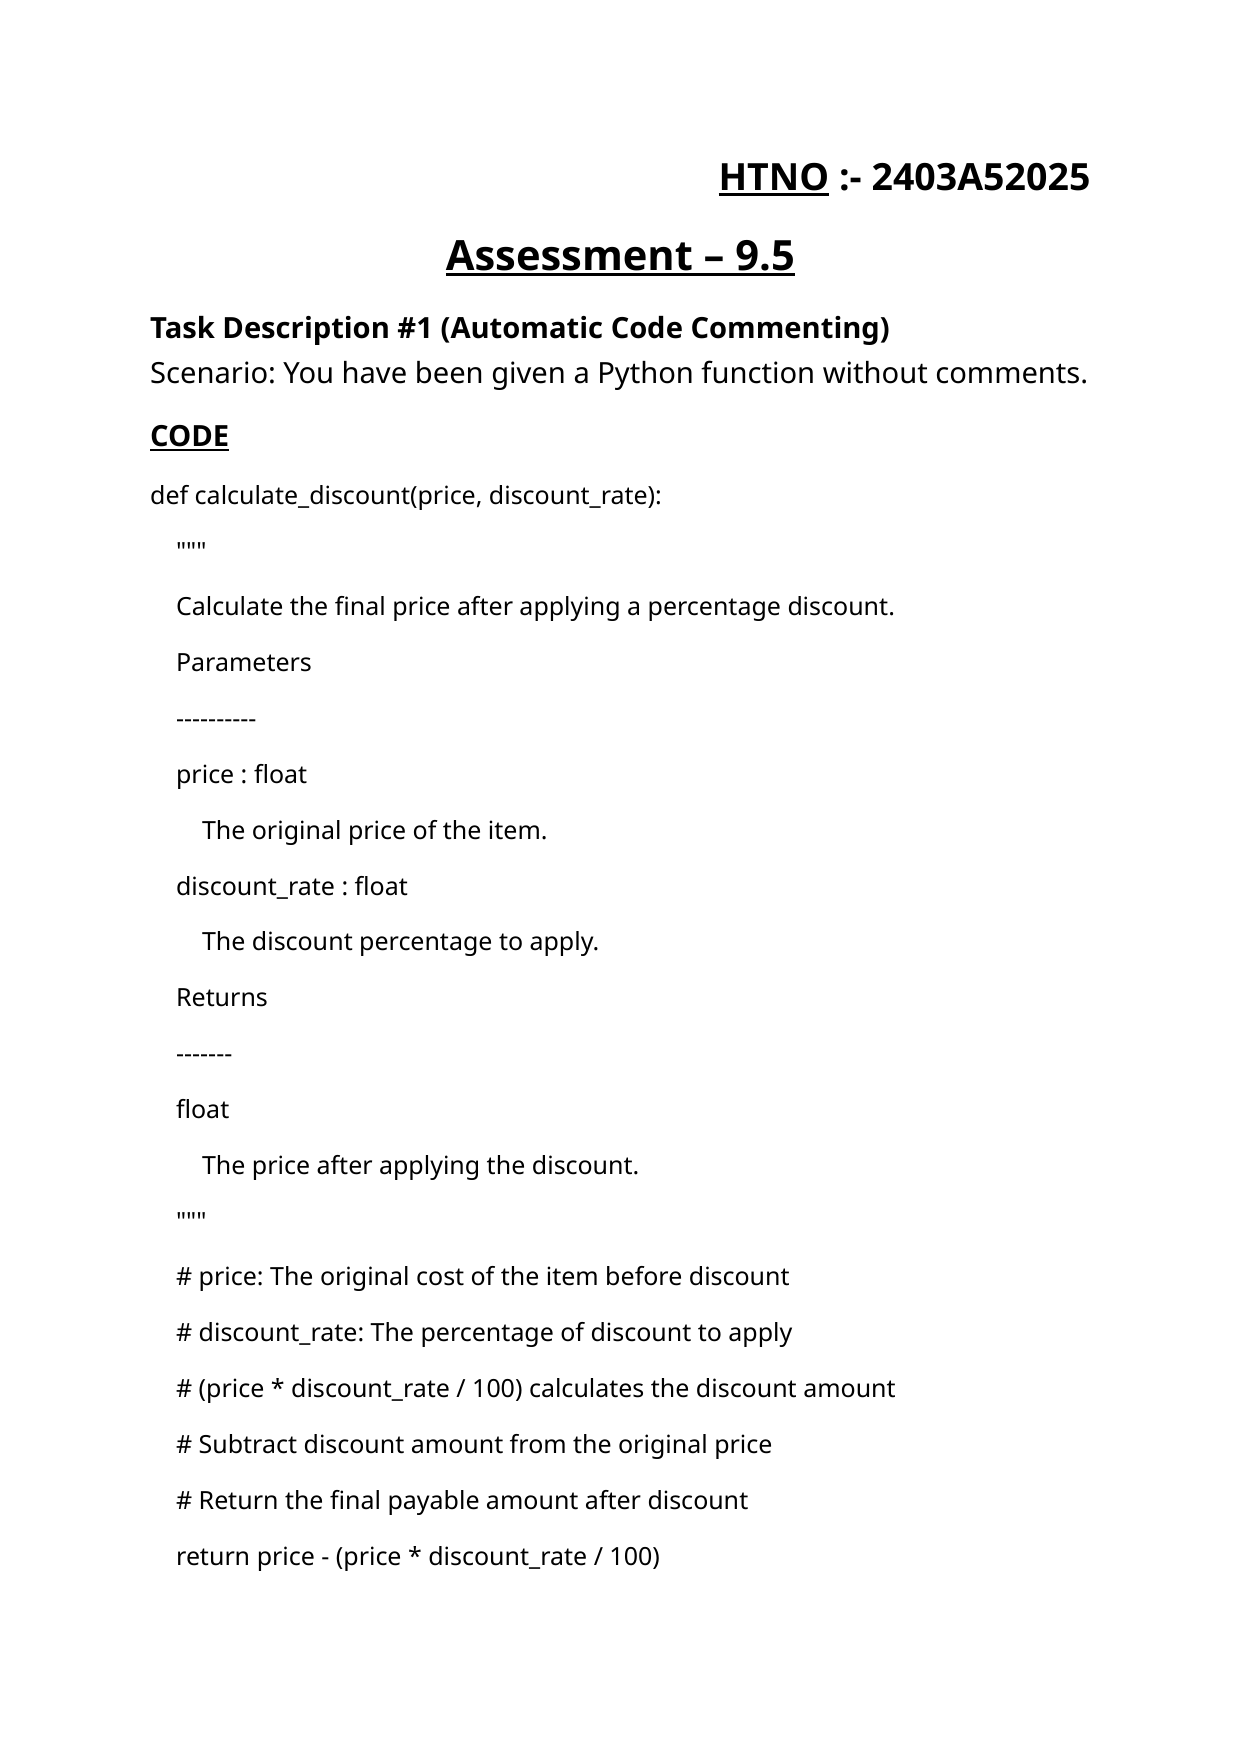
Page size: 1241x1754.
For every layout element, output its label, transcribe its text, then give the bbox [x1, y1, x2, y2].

text CODE [150, 415, 1090, 455]
text # (price * discount_rate / 100) calculates the discount amount [150, 1371, 1090, 1405]
text discount_rate : float [150, 868, 1090, 902]
text Calculate the final price after applying a percentage discount. [150, 589, 1090, 623]
text # Subtract discount amount from the original price [150, 1427, 1090, 1461]
text The original price of the item. [150, 812, 1090, 846]
text The discount percentage to apply. [150, 924, 1090, 958]
text ---------- [150, 701, 1090, 735]
text float [150, 1092, 1090, 1126]
text price : float [150, 757, 1090, 791]
text # Return the final payable amount after discount [150, 1482, 1090, 1516]
text """ [150, 533, 1090, 567]
text # price: The original cost of the item before discount [150, 1259, 1090, 1293]
text HTNO :- 2403A52025 [150, 150, 1090, 201]
text return price - (price * discount_rate / 100) [150, 1538, 1090, 1572]
text def calculate_discount(price, discount_rate): [150, 477, 1090, 511]
text Assessment – 9.5 [150, 225, 1090, 282]
text ------- [150, 1036, 1090, 1070]
text Parameters [150, 645, 1090, 679]
text # discount_rate: The percentage of discount to apply [150, 1315, 1090, 1349]
text Returns [150, 980, 1090, 1014]
text """ [150, 1203, 1090, 1237]
text The price after applying the discount. [150, 1147, 1090, 1181]
text Task Description #1 (Automatic Code Commenting) Scenario: You have been given a Python function without comments. [150, 307, 1090, 392]
